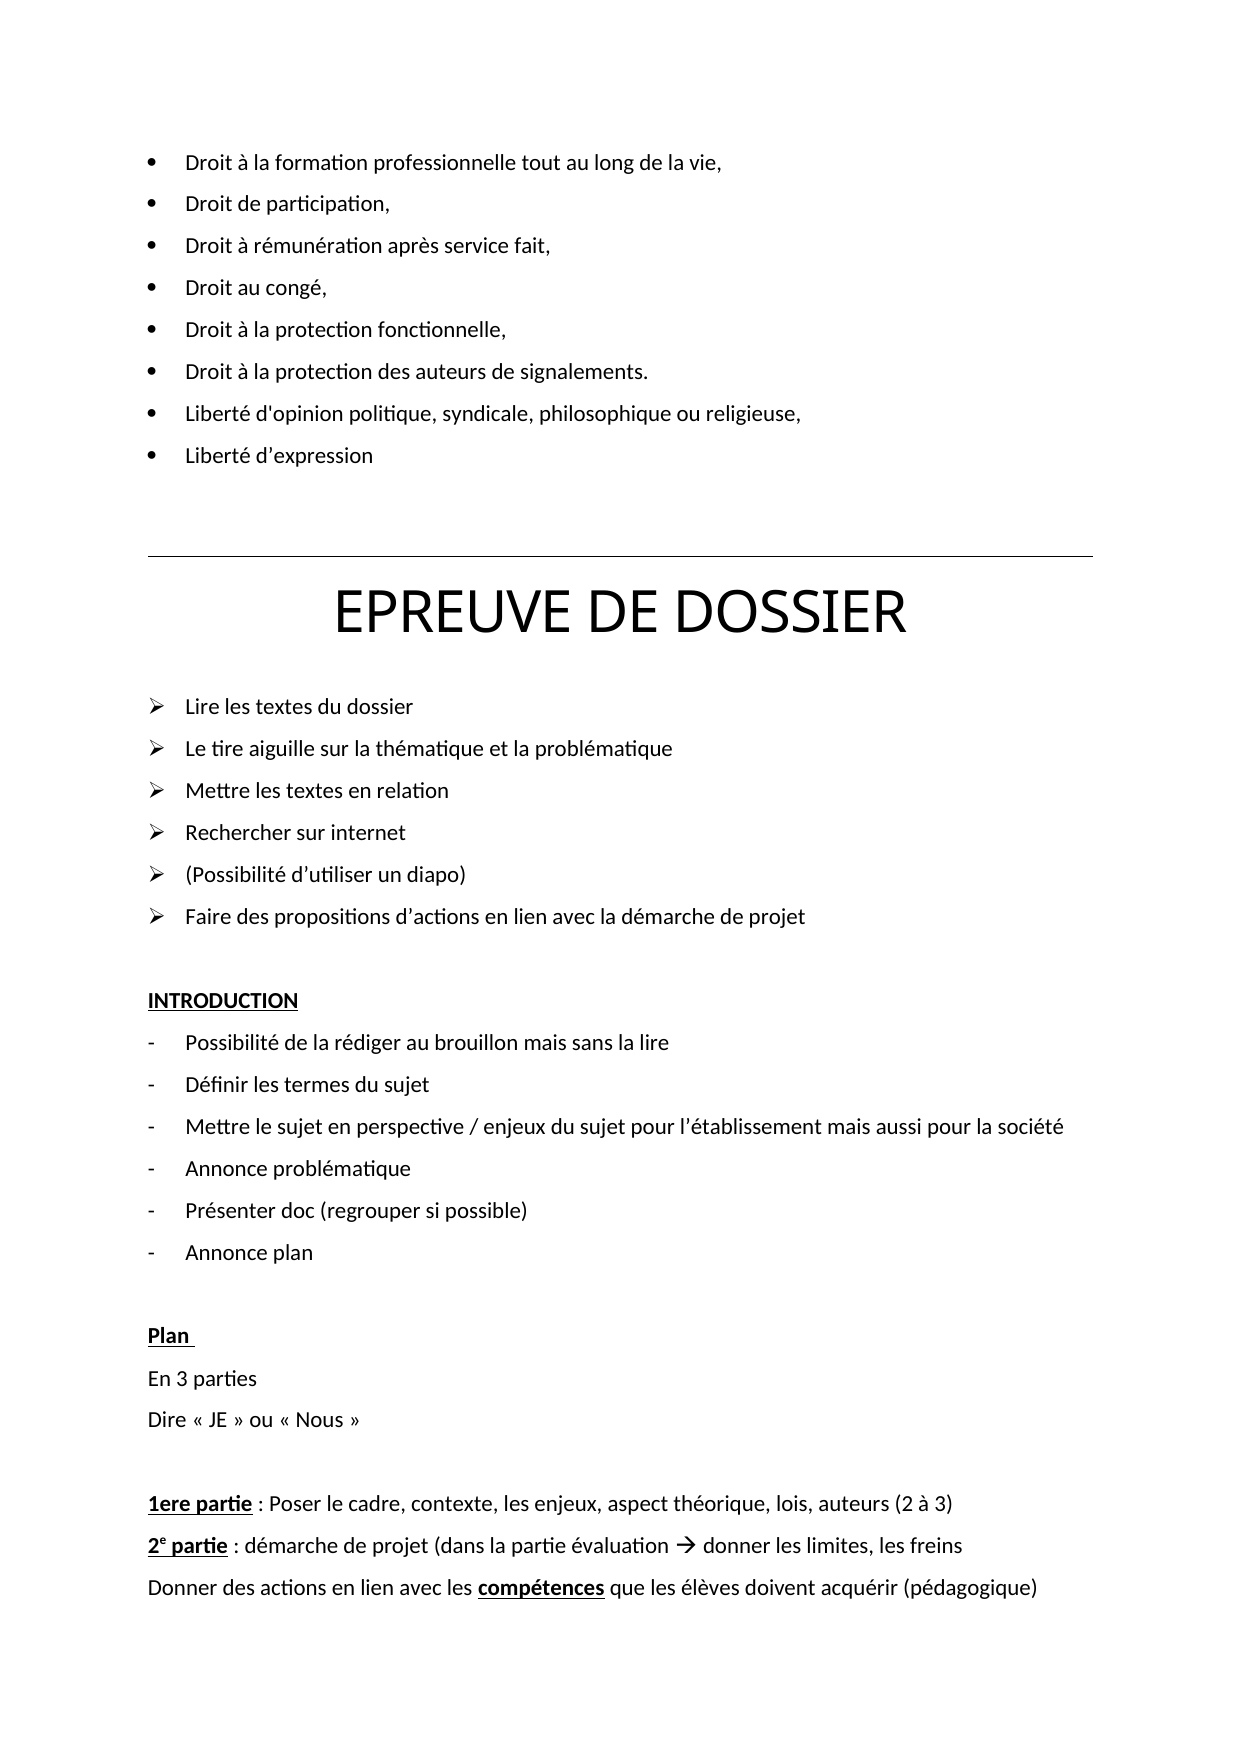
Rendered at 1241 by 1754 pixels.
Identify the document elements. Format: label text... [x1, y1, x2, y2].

list Liberté d’expression [148, 441, 1093, 469]
list Droit à la protection fonctionnelle, [148, 316, 1093, 343]
list Définir les termes du sujet [148, 1070, 1093, 1098]
list Droit à la protection des auteurs de signalements. [148, 357, 1093, 386]
list Lire les textes du dossier [148, 692, 1093, 720]
title EPREUVE DE DOSSIER [148, 571, 1093, 650]
list Liberté d'opinion politique, syndicale, philosophique ou religieuse, [148, 399, 1093, 427]
list Possibilité de la rédiger au brouillon mais sans la lire [148, 1028, 1093, 1056]
text En 3 parties [148, 1364, 1093, 1392]
list Annonce plan [148, 1238, 1093, 1266]
list Droit au congé, [148, 273, 1093, 302]
list (Possibilité d’utiliser un diapo) [148, 860, 1093, 888]
text 1ere partie : Poser le cadre, contexte, les enjeux, aspect théorique, lois, auteurs (2 à 3) [148, 1489, 1093, 1518]
list Rechercher sur internet [148, 818, 1093, 846]
text INTRODUCTION [148, 986, 1093, 1014]
list Mettre le sujet en perspective / enjeux du sujet pour l’établissement mais aussi pour la société [148, 1112, 1093, 1140]
list Annonce problématique [148, 1154, 1093, 1182]
list Mettre les textes en relation [148, 776, 1093, 804]
text 2e partie : démarche de projet (dans la partie évaluation donner les limites, les freins [148, 1532, 1093, 1559]
text Dire « JE » ou « Nous » [148, 1406, 1093, 1434]
text Donner des actions en lien avec les compétences que les élèves doivent acquérir (pédagogique) [148, 1573, 1093, 1602]
list Le tire aiguille sur la thématique et la problématique [148, 734, 1093, 762]
list Faire des propositions d’actions en lien avec la démarche de projet [148, 902, 1093, 930]
text Plan [148, 1322, 1093, 1350]
list Droit à la formation professionnelle tout au long de la vie, [148, 148, 1093, 176]
list Droit de participation, [148, 189, 1093, 218]
list Présenter doc (regrouper si possible) [148, 1196, 1093, 1224]
list Droit à rémunération après service fait, [148, 232, 1093, 259]
